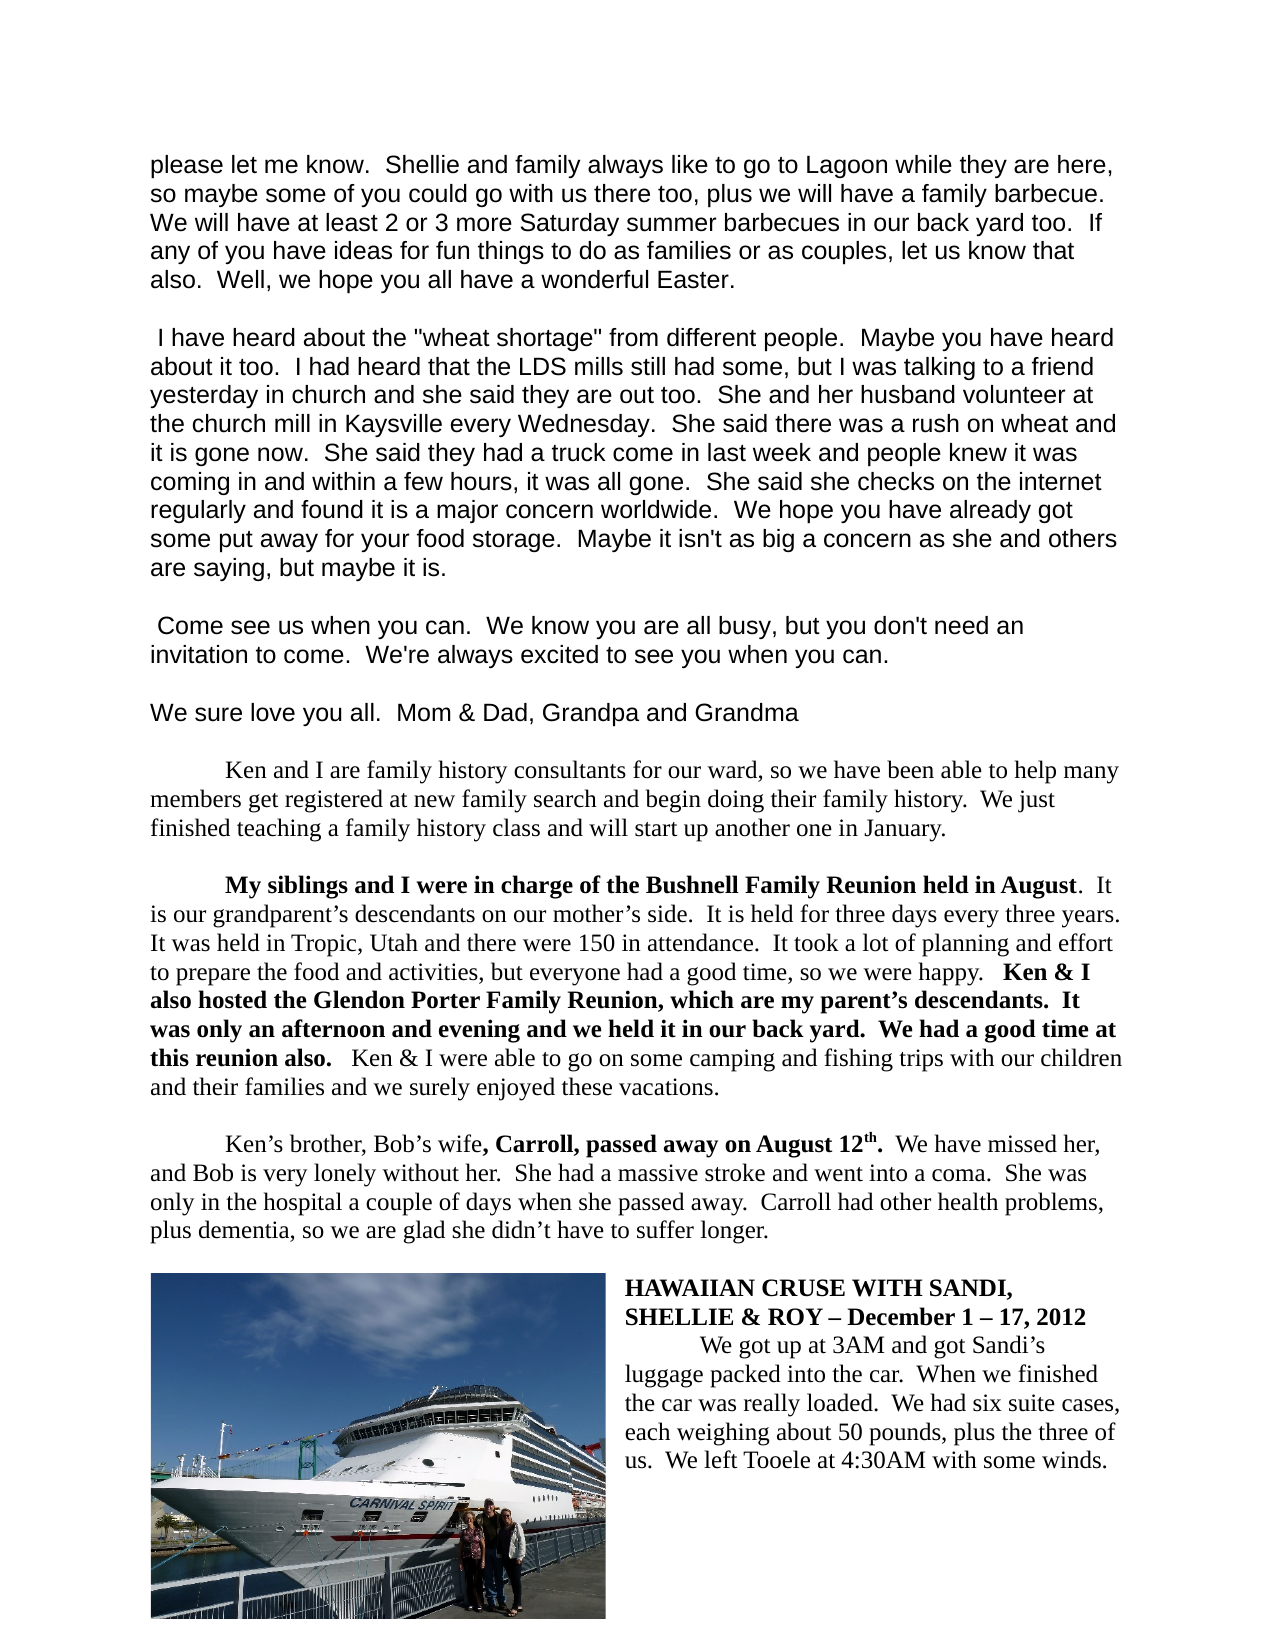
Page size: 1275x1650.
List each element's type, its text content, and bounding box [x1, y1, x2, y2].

text My siblings and I were in charge of the Bushnell Family Reunion held in August. It is our grandparent’s descendants on our mother’s side. It is held for three days every three years. It was held in Tropic, Utah and there were 150 in attendance. It took a lot of planning and effort to prepare the food and activities, but everyone had a good time, so we were happy. Ken & I also hosted the Glendon Porter Family Reunion, which are my parent’s descendants. It was only an afternoon and evening and we held it in our back yard. We had a good time at this reunion also. Ken & I were able to go on some camping and fishing trips with our children and their families and we surely enjoyed these vacations. [150, 870, 1125, 1100]
text Ken and I are family history consultants for our ward, so we have been able to help many members get registered at new family search and begin doing their family history. We just finished teaching a family history class and will start up another one in January. [150, 755, 1125, 842]
text I have heard about the "wheat shortage" from different people. Maybe you have heard about it too. I had heard that the LDS mills still had some, but I was talking to a friend yesterday in church and she said they are out too. She and her husband volunteer at the church mill in Kaysville every Wednesday. She said there was a rush on wheat and it is gone now. She said they had a truck come in last week and people knew it was coming in and within a few hours, it was all gone. She said she checks on the internet regularly and found it is a major concern worldwide. We hope you have already got some put away for your food storage. Maybe it isn't as big a concern as she and others are saying, but maybe it is. [150, 323, 1125, 582]
text We sure love you all. Mom & Dad, Grandpa and Grandma [150, 697, 1125, 726]
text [150, 150, 1125, 294]
text Ken’s brother, Bob’s wife, Carroll, passed away on August 12th. We have missed her, and Bob is very lonely without her. She had a massive stroke and went into a coma. She was only in the hospital a couple of days when she passed away. Carroll had other health problems, plus dementia, so we are glad she didn’t have to suffer longer. [150, 1129, 1125, 1244]
picture [149, 1273, 606, 1617]
text Come see us when you can. We know you are all busy, but you don't need an invitation to come. We're always excited to see you when you can. [150, 611, 1125, 668]
text HAWAIIAN CRUSE WITH SANDI, SHELLIE & ROY – December 1 – 17, 2012 [606, 1273, 1125, 1330]
